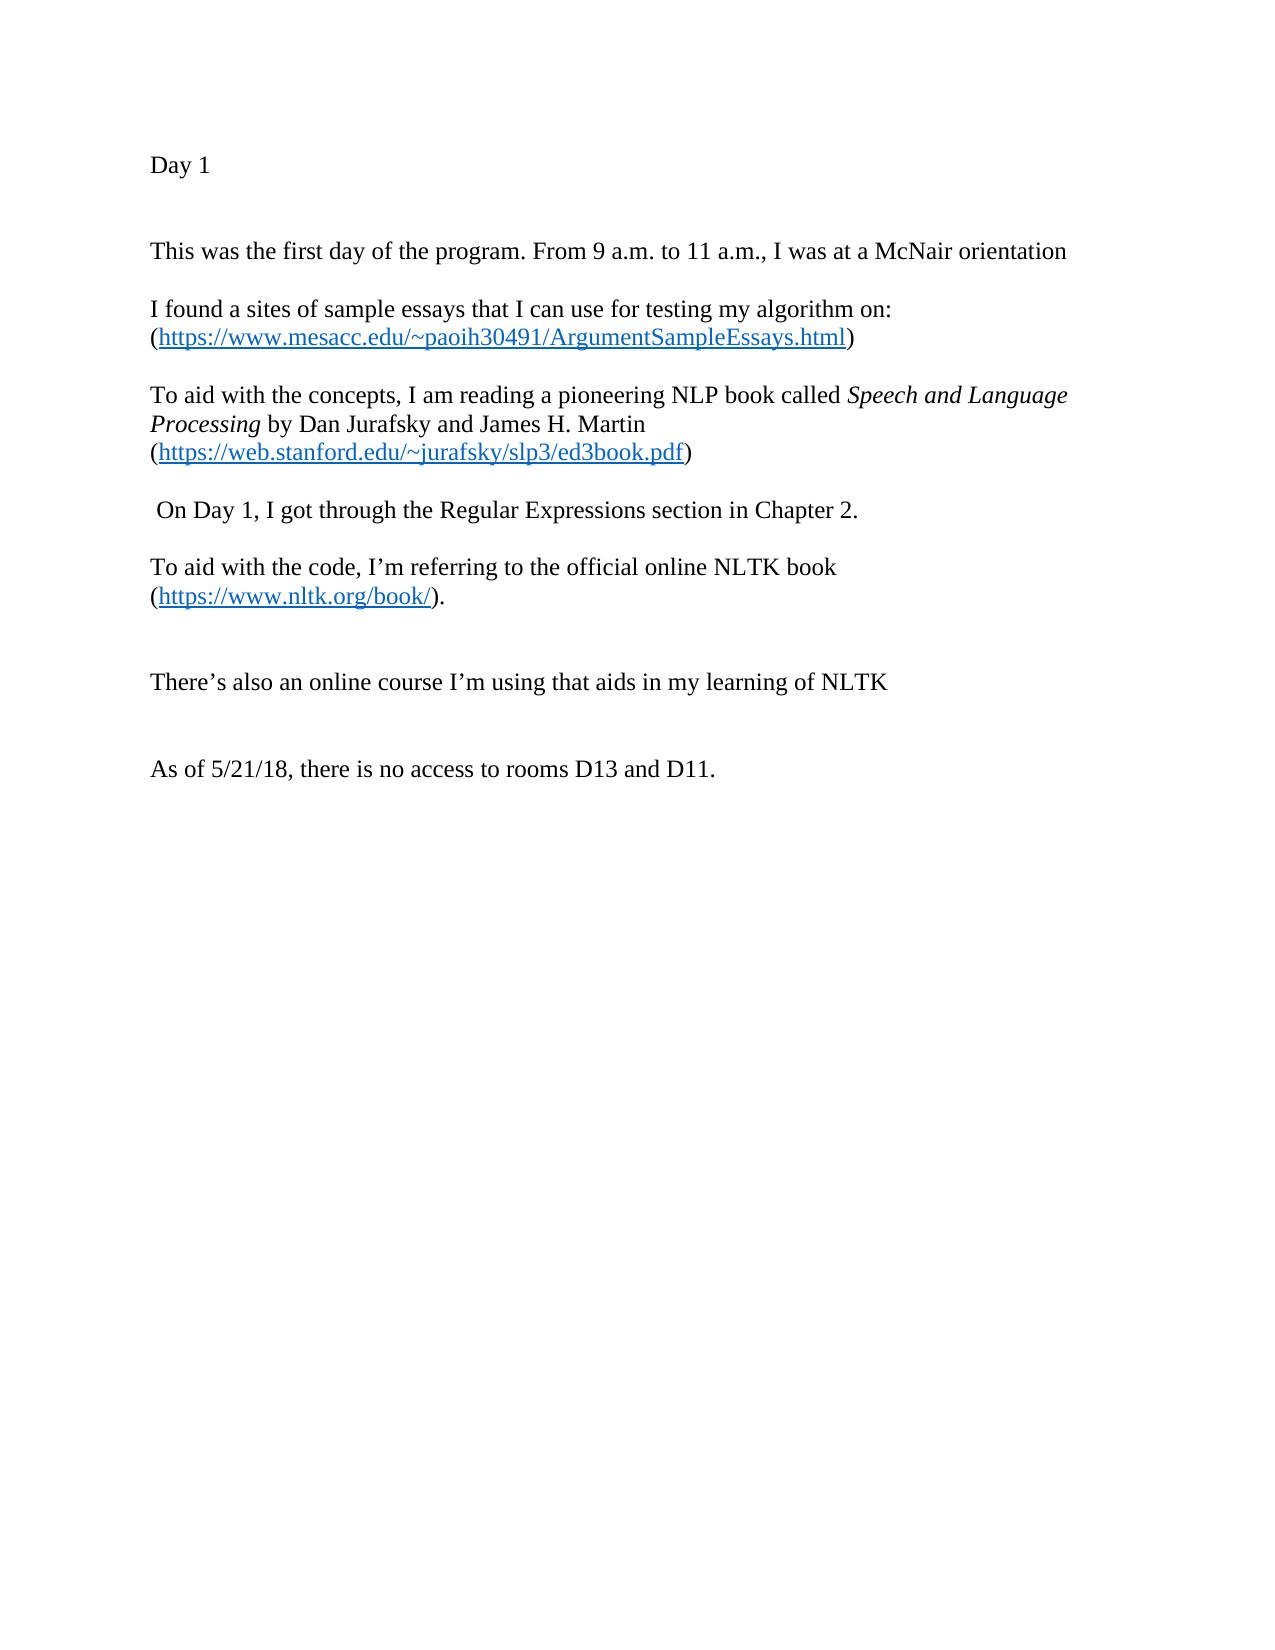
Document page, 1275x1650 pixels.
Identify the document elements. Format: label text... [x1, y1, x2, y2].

text There’s also an online course I’m using that aids in my learning of NLTK [150, 667, 1125, 696]
text To aid with the concepts, I am reading a pioneering NLP book called Speech and Language Processing by Dan Jurafsky and James H. Martin (https://web.stanford.edu/~jurafsky/slp3/ed3book.pdf) [150, 380, 1125, 466]
text To aid with the code, I’m referring to the official online NLTK book (https://www.nltk.org/book/). [150, 552, 1125, 610]
text This was the first day of the program. From 9 a.m. to 11 a.m., I was at a McNair orientation [150, 236, 1125, 265]
text As of 5/21/18, there is no access to rooms D13 and D11. [150, 754, 1125, 782]
text On Day 1, I got through the Regular Expressions section in Chapter 2. [150, 495, 1125, 524]
text Day 1 [150, 150, 1125, 179]
text I found a sites of sample essays that I can use for testing my algorithm on: (https://www.mesacc.edu/~paoih30491/ArgumentSampleEssays.html) [150, 294, 1125, 351]
